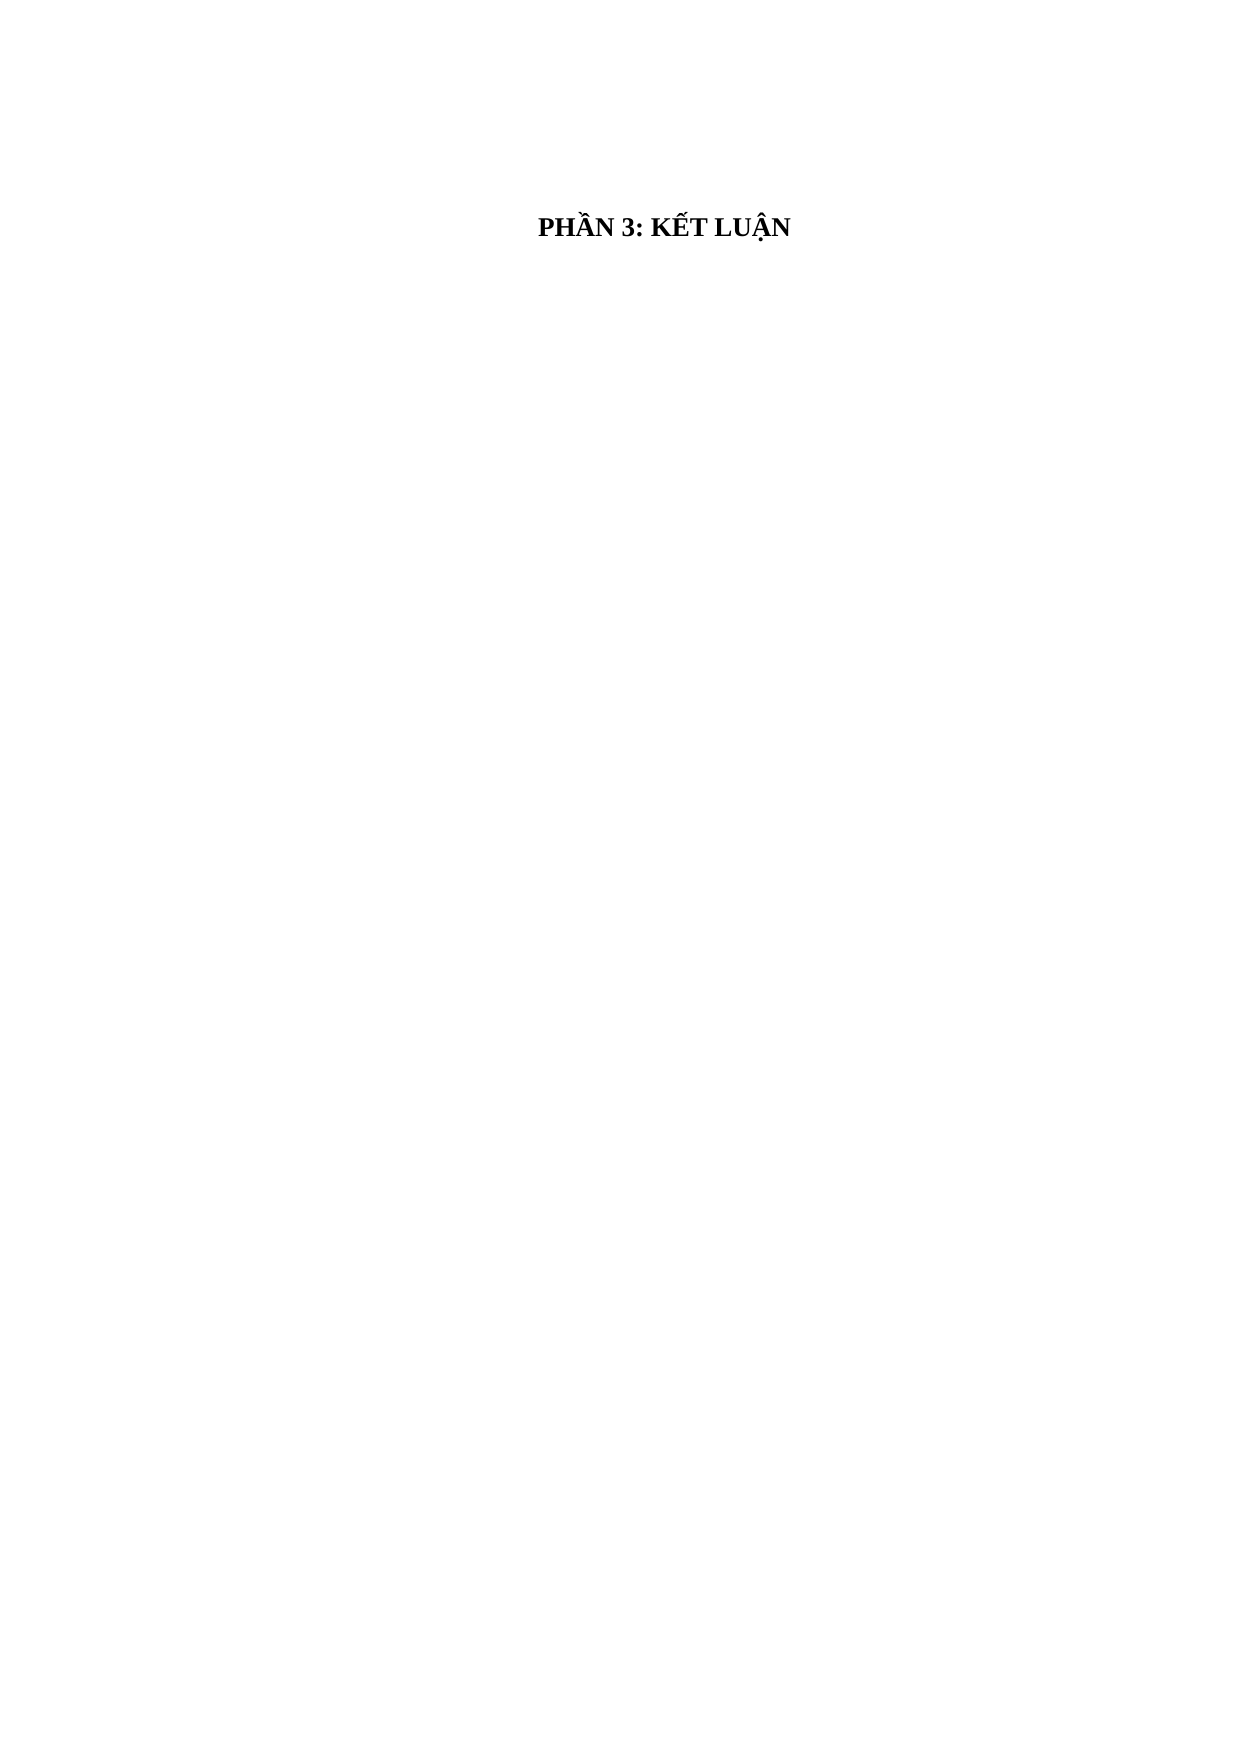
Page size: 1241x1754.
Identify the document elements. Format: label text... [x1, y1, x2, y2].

text phần 3: kết luận [207, 177, 1122, 242]
